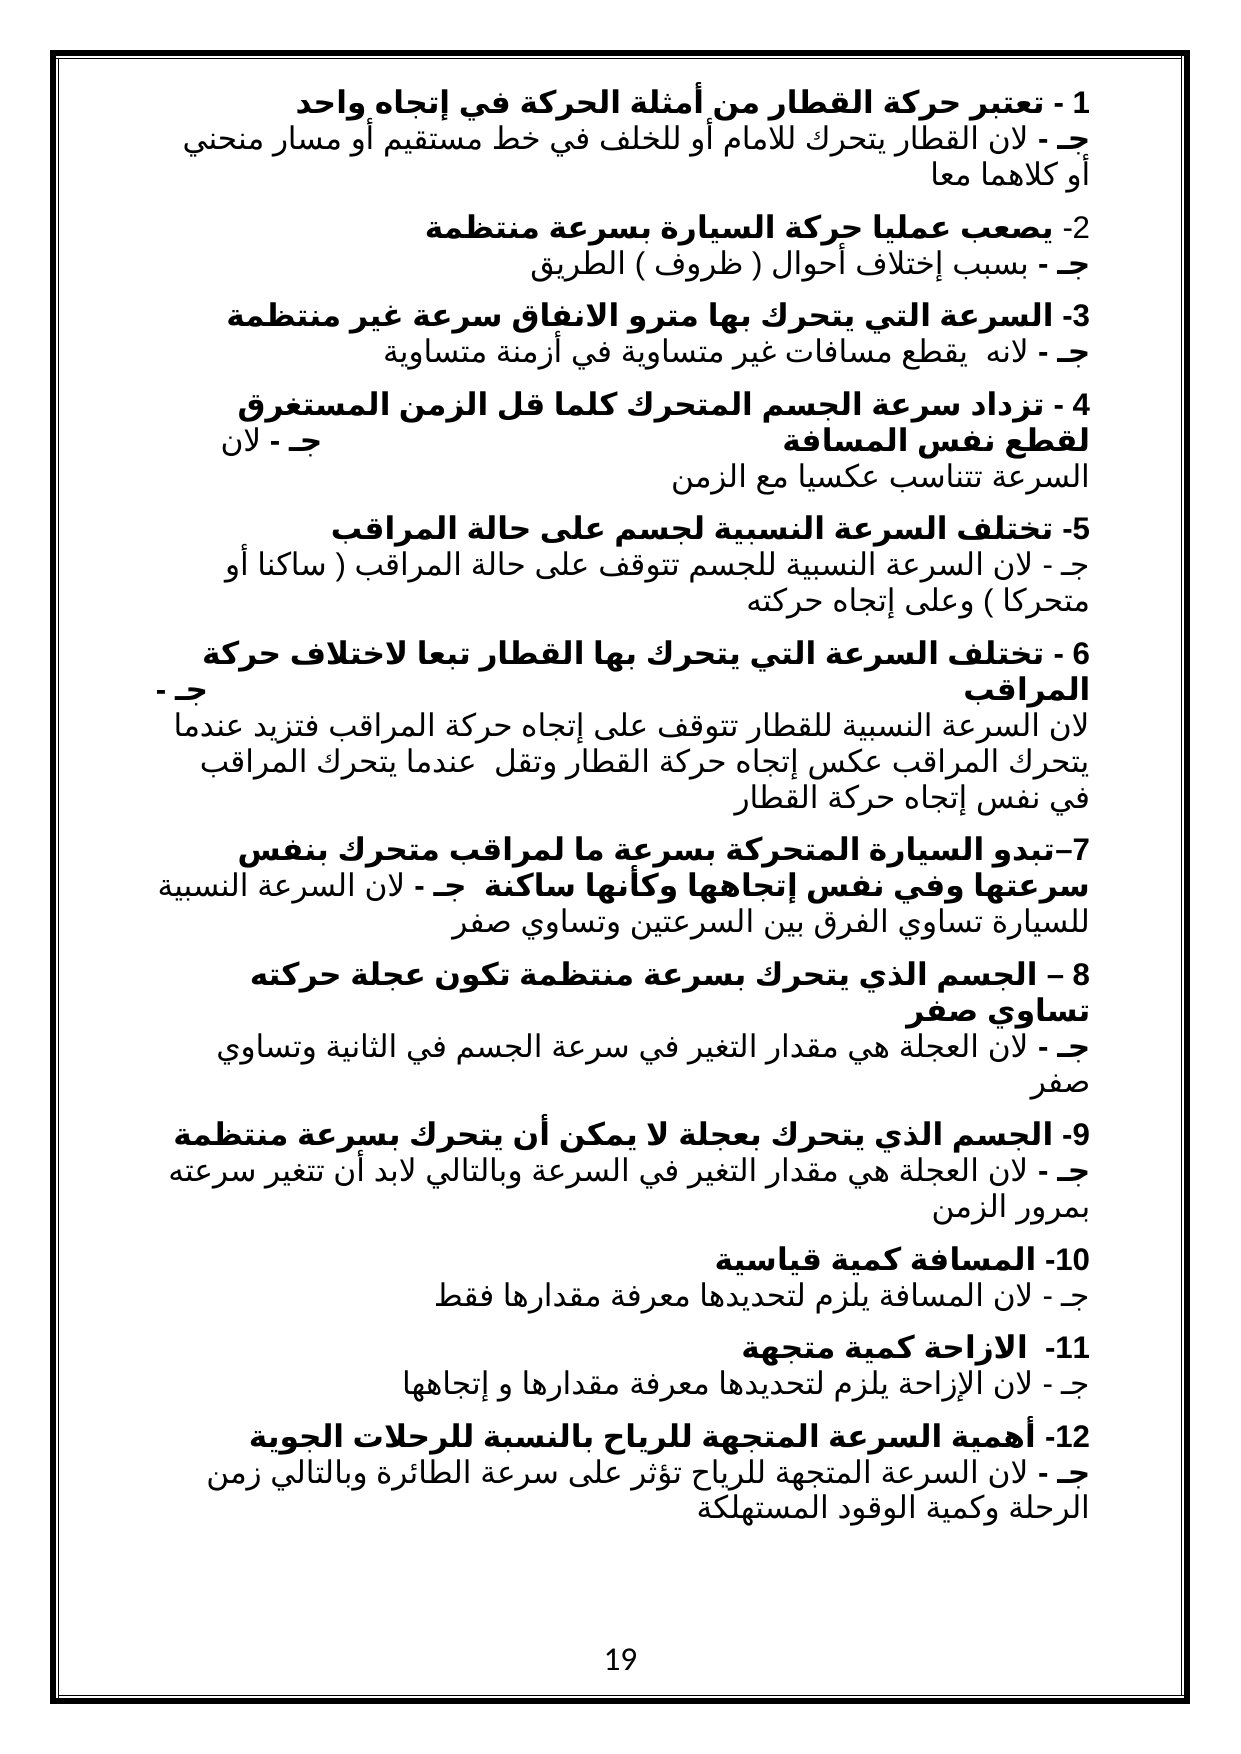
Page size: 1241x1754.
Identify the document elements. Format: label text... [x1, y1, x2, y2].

text 11- الازاحة كمية متجهة جـ - لان الإزاحة يلزم لتحديدها معرفة مقدارها و إتجاهها [150, 1329, 1090, 1401]
text 6 - تختلف السرعة التي يتحرك بها القطار تبعا لاختلاف حركة المراقب جـ - لان السرعة النسبية للقطار تتوقف على إتجاه حركة المراقب فتزيد عندما يتحرك المراقب عكس إتجاه حركة القطار وتقل عندما يتحرك المراقب في نفس إتجاه حركة القطار [150, 635, 1090, 814]
text 10- المسافة كمية قياسية جـ - لان المسافة يلزم لتحديدها معرفة مقدارها فقط [150, 1241, 1090, 1312]
text 3- السرعة التي يتحرك بها مترو الانفاق سرعة غير منتظمة جـ - لانه يقطع مسافات غير متساوية في أزمنة متساوية [150, 297, 1090, 369]
text 7–تبدو السيارة المتحركة بسرعة ما لمراقب متحرك بنفس سرعتها وفي نفس إتجاهها وكأنها ساكنة جـ - لان السرعة النسبية للسيارة تساوي الفرق بين السرعتين وتساوي صفر [150, 831, 1090, 939]
text 8 – الجسم الذي يتحرك بسرعة منتظمة تكون عجلة حركته تساوي صفر جـ - لان العجلة هي مقدار التغير في سرعة الجسم في الثانية وتساوي صفر [150, 956, 1090, 1099]
text 1 - تعتبر حركة القطار من أمثلة الحركة في إتجاه واحد جـ - لان القطار يتحرك للامام أو للخلف في خط مستقيم أو مسار منحني أو كلاهما معا [150, 84, 1090, 192]
text 12- أهمية السرعة المتجهة للرياح بالنسبة للرحلات الجوية جـ - لان السرعة المتجهة للرياح تؤثر على سرعة الطائرة وبالتالي زمن الرحلة وكمية الوقود المستهلكة [150, 1418, 1090, 1526]
text 2- يصعب عمليا حركة السيارة بسرعة منتظمة جـ - بسبب إختلاف أحوال ( ظروف ) الطريق [150, 209, 1090, 281]
text 5- تختلف السرعة النسبية لجسم على حالة المراقب جـ - لان السرعة النسبية للجسم تتوقف على حالة المراقب ( ساكنا أو متحركا ) وعلى إتجاه حركته [150, 510, 1090, 618]
text 4 - تزداد سرعة الجسم المتحرك كلما قل الزمن المستغرق لقطع نفس المسافة جـ - لان السرعة تتناسب عكسيا مع الزمن [150, 386, 1090, 494]
text 9- الجسم الذي يتحرك بعجلة لا يمكن أن يتحرك بسرعة منتظمة جـ - لان العجلة هي مقدار التغير في السرعة وبالتالي لابد أن تتغير سرعته بمرور الزمن [150, 1116, 1090, 1224]
